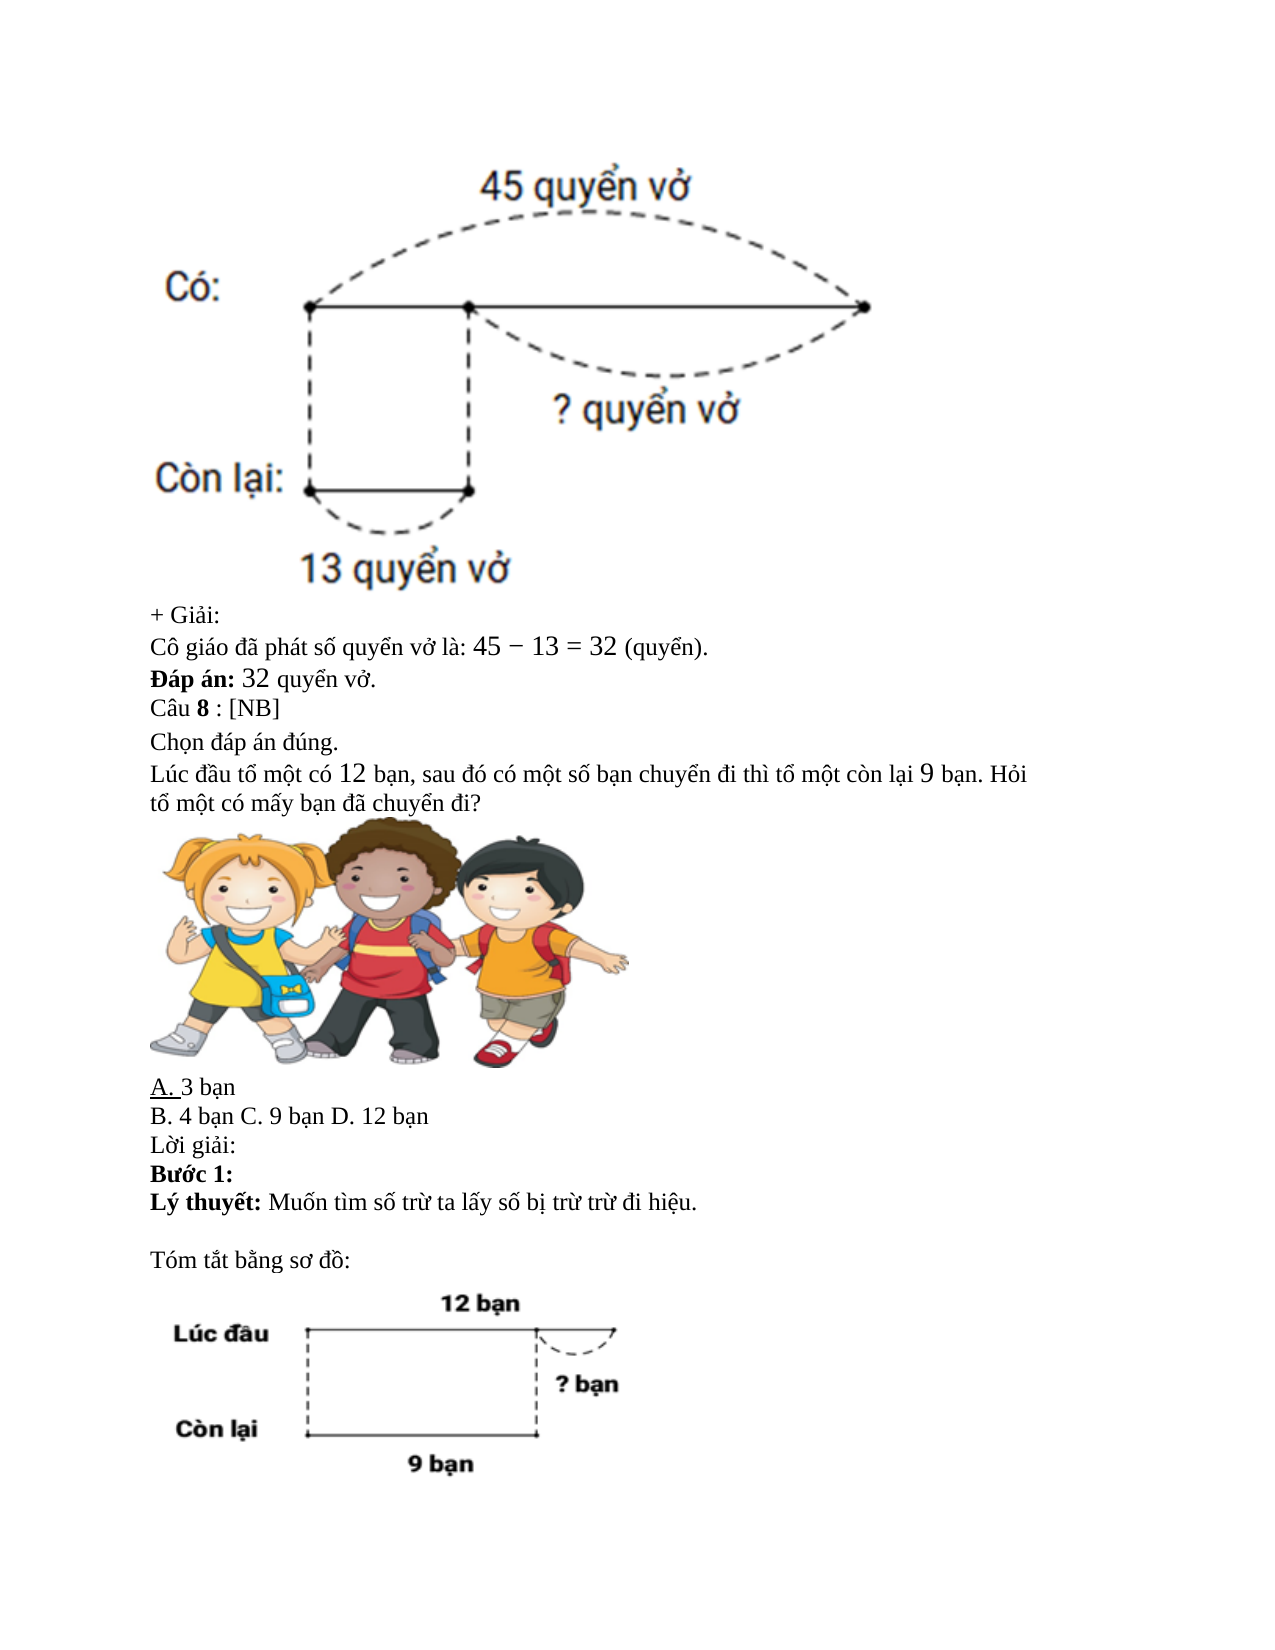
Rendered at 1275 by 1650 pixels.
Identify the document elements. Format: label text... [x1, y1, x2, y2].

text Lời giải: [150, 1130, 1125, 1159]
text Bước 1: [150, 1159, 1125, 1187]
picture [150, 150, 878, 600]
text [150, 1187, 1125, 1495]
text B. 4 bạn C. 9 bạn D. 12 bạn [150, 1101, 1125, 1130]
text A. 3 bạn [150, 1072, 1125, 1101]
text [150, 150, 1125, 693]
picture [150, 817, 629, 1068]
picture [150, 1273, 674, 1495]
text Câu 8 : [NB] [150, 693, 1125, 722]
